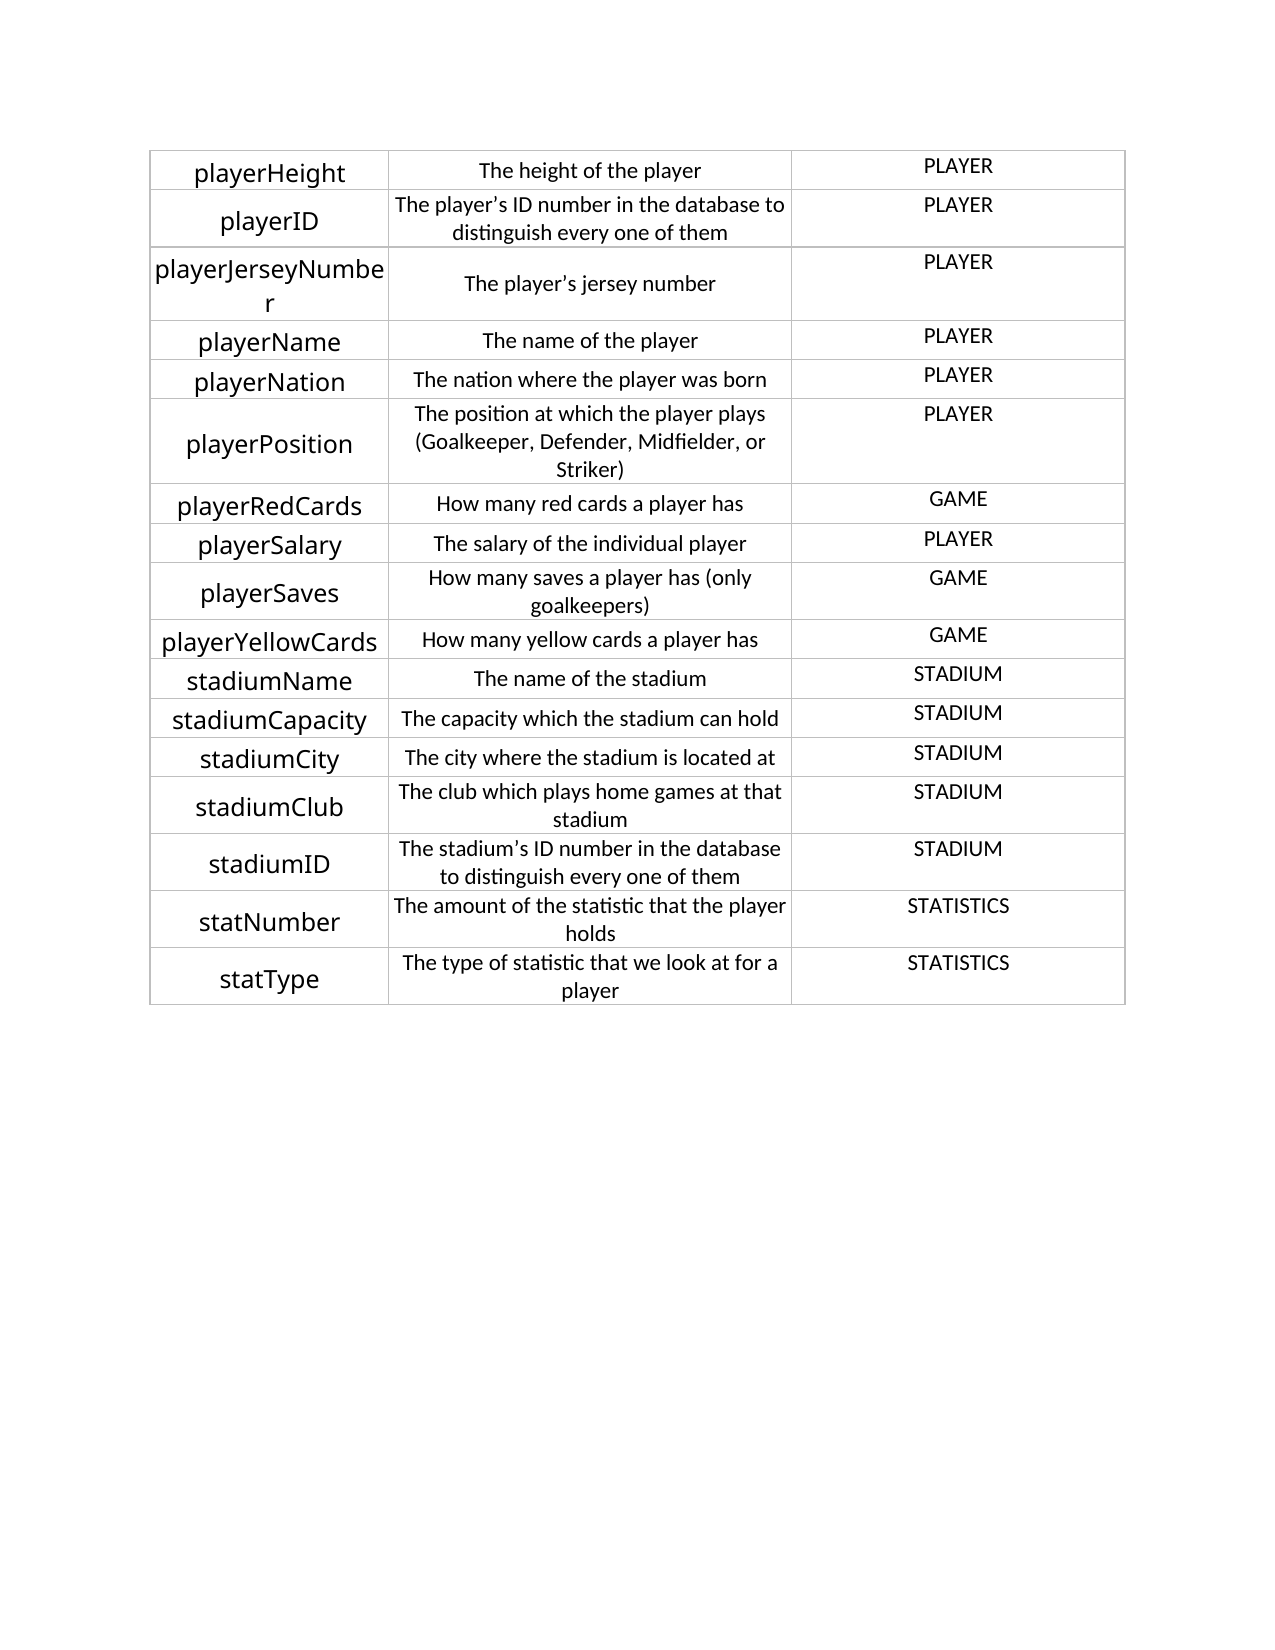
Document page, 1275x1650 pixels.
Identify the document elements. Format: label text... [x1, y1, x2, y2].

table_cell PLAYER [792, 321, 1124, 359]
table_cell playerNation [151, 360, 388, 398]
table_cell stadiumName [151, 659, 388, 697]
table_cell STADIUM [792, 699, 1124, 737]
table_cell stadiumCapacity [151, 699, 388, 737]
table_cell The city where the stadium is located at [389, 738, 791, 776]
table_cell The stadium’s ID number in the database to distinguish every one of them [389, 834, 791, 890]
table_cell PLAYER [792, 190, 1124, 246]
table_cell PLAYER [792, 360, 1124, 398]
table_cell The height of the player [389, 151, 791, 189]
table_cell How many red cards a player has [389, 484, 791, 523]
table_cell The player’s ID number in the database to distinguish every one of them [389, 190, 791, 246]
table_cell STADIUM [792, 834, 1124, 890]
table_cell How many yellow cards a player has [389, 620, 791, 658]
table_cell The capacity which the stadium can hold [389, 699, 791, 737]
table_cell The club which plays home games at that stadium [389, 777, 791, 833]
table_cell STADIUM [792, 738, 1124, 776]
table_cell playerPosition [151, 399, 388, 483]
table_cell STADIUM [792, 777, 1124, 833]
table_cell playerHeight [151, 151, 388, 189]
table_cell playerName [151, 321, 388, 359]
table_cell The amount of the statistic that the player holds [389, 891, 791, 947]
table_cell GAME [792, 484, 1124, 523]
table_cell STATISTICS [792, 891, 1124, 947]
table_cell The salary of the individual player [389, 524, 791, 562]
table_cell STATISTICS [792, 948, 1124, 1004]
table_cell The player’s jersey number [389, 248, 791, 320]
table_cell GAME [792, 563, 1124, 619]
table_cell playerRedCards [151, 484, 388, 523]
table_cell The type of statistic that we look at for a player [389, 948, 791, 1004]
table_cell How many saves a player has (only goalkeepers) [389, 563, 791, 619]
table_cell PLAYER [792, 248, 1124, 320]
table_cell playerYellowCards [151, 620, 388, 658]
table_cell stadiumClub [151, 777, 388, 833]
table_cell PLAYER [792, 399, 1124, 483]
table_cell STADIUM [792, 659, 1124, 697]
table_cell playerSalary [151, 524, 388, 562]
table_cell statNumber [151, 891, 388, 947]
table_cell The name of the player [389, 321, 791, 359]
table_cell PLAYER [792, 524, 1124, 562]
table_cell statType [151, 948, 388, 1004]
table_cell The nation where the player was born [389, 360, 791, 398]
table_cell The position at which the player plays (Goalkeeper, Defender, Midfielder, or Striker) [389, 399, 791, 483]
table_cell playerSaves [151, 563, 388, 619]
table_cell playerID [151, 190, 388, 246]
table_cell stadiumCity [151, 738, 388, 776]
table_cell PLAYER [792, 151, 1124, 189]
table_cell GAME [792, 620, 1124, 658]
table_cell stadiumID [151, 834, 388, 890]
table_cell The name of the stadium [389, 659, 791, 697]
table_cell playerJerseyNumber [151, 248, 388, 320]
